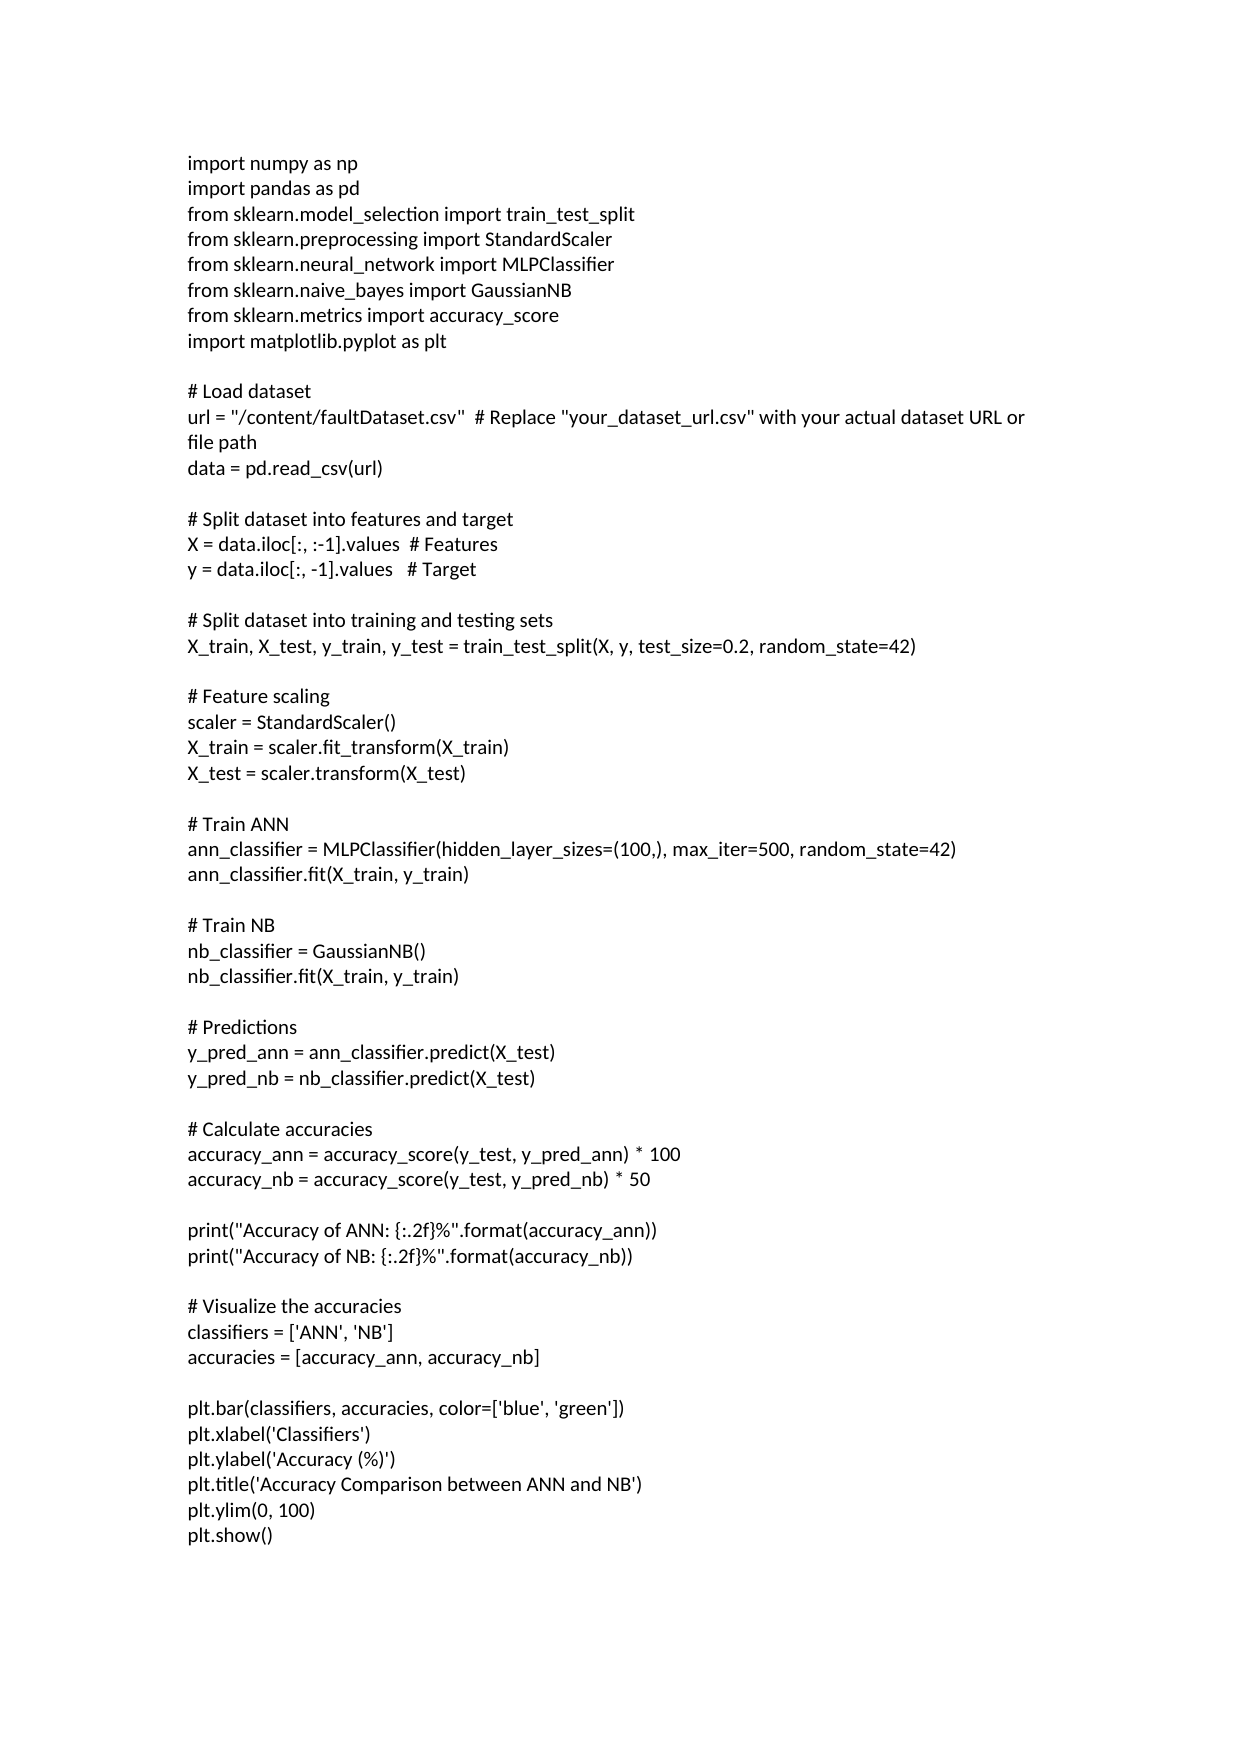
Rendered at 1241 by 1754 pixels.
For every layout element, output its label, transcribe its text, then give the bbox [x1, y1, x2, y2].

text plt.title('Accuracy Comparison between ANN and NB') [187, 1472, 1053, 1497]
text print("Accuracy of NB: {:.2f}%".format(accuracy_nb)) [187, 1243, 1053, 1268]
text # Train NB [187, 912, 1053, 938]
text from sklearn.metrics import accuracy_score [187, 302, 1053, 328]
text ann_classifier = MLPClassifier(hidden_layer_sizes=(100,), max_iter=500, random_state=42) [187, 836, 1053, 862]
text ann_classifier.fit(X_train, y_train) [187, 862, 1053, 887]
text accuracy_nb = accuracy_score(y_test, y_pred_nb) * 50 [187, 1167, 1053, 1192]
text classifiers = ['ANN', 'NB'] [187, 1319, 1053, 1344]
text plt.xlabel('Classifiers') [187, 1421, 1053, 1446]
text from sklearn.neural_network import MLPClassifier [187, 252, 1053, 277]
text # Visualize the accuracies [187, 1294, 1053, 1319]
text X_train = scaler.fit_transform(X_train) [187, 734, 1053, 760]
text y_pred_nb = nb_classifier.predict(X_test) [187, 1065, 1053, 1090]
text from sklearn.naive_bayes import GaussianNB [187, 277, 1053, 302]
text nb_classifier.fit(X_train, y_train) [187, 963, 1053, 989]
text accuracy_ann = accuracy_score(y_test, y_pred_ann) * 100 [187, 1141, 1053, 1167]
text plt.ylim(0, 100) [187, 1497, 1053, 1522]
text # Split dataset into training and testing sets [187, 607, 1053, 633]
text url = "/content/faultDataset.csv" # Replace "your_dataset_url.csv" with your actual dataset URL or file path [187, 404, 1053, 455]
text data = pd.read_csv(url) [187, 455, 1053, 480]
text plt.ylabel('Accuracy (%)') [187, 1446, 1053, 1472]
text y = data.iloc[:, -1].values # Target [187, 557, 1053, 582]
text X = data.iloc[:, :-1].values # Features [187, 531, 1053, 557]
text nb_classifier = GaussianNB() [187, 938, 1053, 963]
text import pandas as pd [187, 175, 1053, 201]
text y_pred_ann = ann_classifier.predict(X_test) [187, 1039, 1053, 1065]
text # Split dataset into features and target [187, 506, 1053, 531]
text scaler = StandardScaler() [187, 709, 1053, 734]
text accuracies = [accuracy_ann, accuracy_nb] [187, 1344, 1053, 1370]
text print("Accuracy of ANN: {:.2f}%".format(accuracy_ann)) [187, 1217, 1053, 1243]
text plt.show() [187, 1522, 1053, 1548]
text # Load dataset [187, 379, 1053, 404]
text # Train ANN [187, 811, 1053, 836]
text import matplotlib.pyplot as plt [187, 328, 1053, 353]
text import numpy as np [187, 150, 1053, 175]
text plt.bar(classifiers, accuracies, color=['blue', 'green']) [187, 1395, 1053, 1421]
text # Predictions [187, 1014, 1053, 1039]
text # Calculate accuracies [187, 1116, 1053, 1141]
text from sklearn.preprocessing import StandardScaler [187, 226, 1053, 252]
text X_train, X_test, y_train, y_test = train_test_split(X, y, test_size=0.2, random_state=42) [187, 633, 1053, 658]
text # Feature scaling [187, 684, 1053, 709]
text from sklearn.model_selection import train_test_split [187, 201, 1053, 226]
text X_test = scaler.transform(X_test) [187, 760, 1053, 785]
